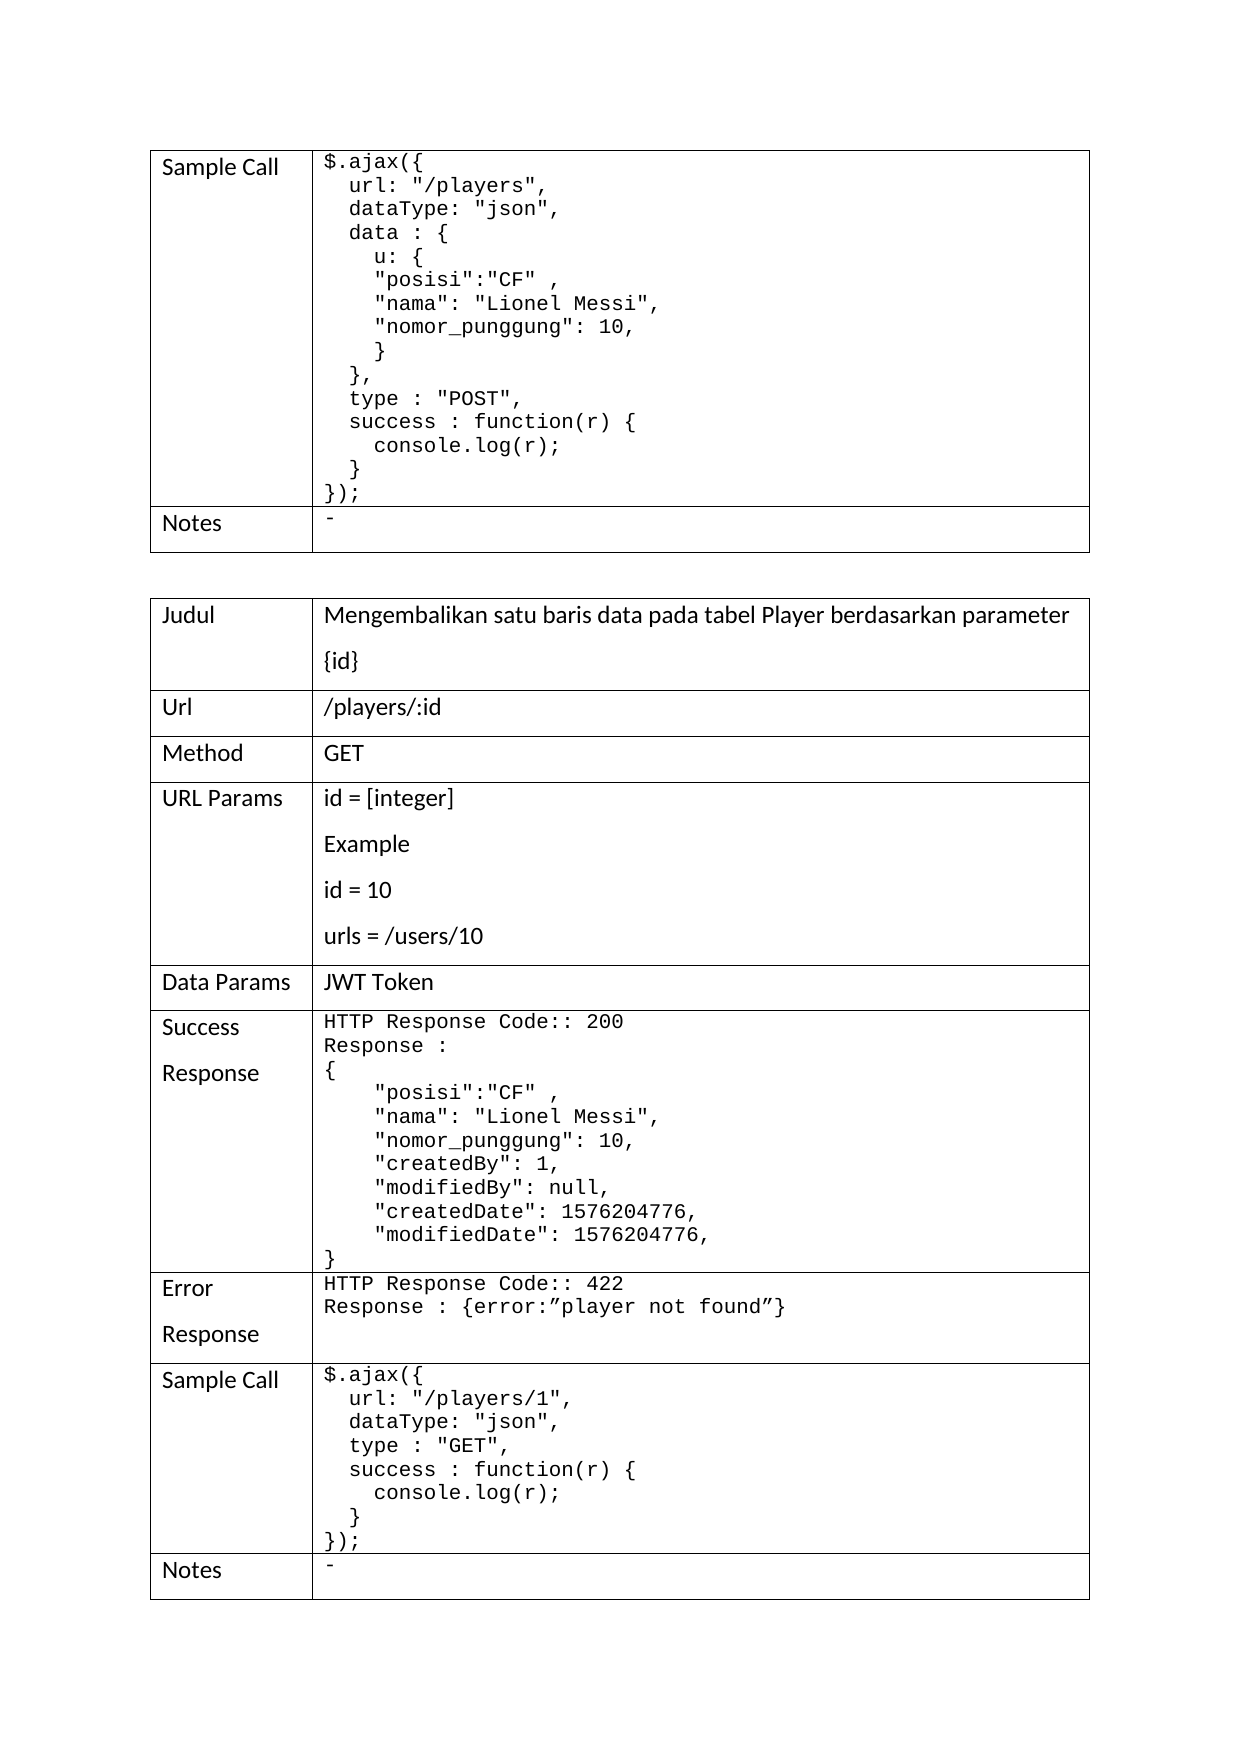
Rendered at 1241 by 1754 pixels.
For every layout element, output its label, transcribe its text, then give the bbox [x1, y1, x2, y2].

table_cell HTTP Response Code:: 200 Response : { "posisi":"CF" , "nama": "Lionel Messi", "nomor_punggung": 10, "createdBy": 1, "modifiedBy": null, "createdDate": 1576204776, "modifiedDate": 1576204776, } [313, 1011, 1089, 1272]
table_cell URL Params [151, 783, 312, 964]
table_cell $.ajax({ url: "/players", dataType: "json", data : { u: { "posisi":"CF" , "nama": "Lionel Messi", "nomor_punggung": 10, } }, type : "POST", success : function(r) { console.log(r); } }); [313, 151, 1089, 506]
table_cell - [313, 1554, 1089, 1599]
table_cell $.ajax({ url: "/players/1", dataType: "json", type : "GET", success : function(r) { console.log(r); } }); [313, 1364, 1089, 1553]
table_cell id = [integer] Example id = 10 urls = /users/10 [313, 783, 1089, 964]
table_cell Success Response [151, 1011, 312, 1272]
table_cell Notes [151, 507, 312, 552]
table_header Mengembalikan satu baris data pada tabel Player berdasarkan parameter {id} [313, 599, 1089, 690]
table_cell HTTP Response Code:: 422 Response : {error:”player not found”} [313, 1273, 1089, 1363]
table_cell GET [313, 737, 1089, 782]
table_cell - [313, 507, 1089, 552]
table_cell Method [151, 737, 312, 782]
table_cell JWT Token [313, 966, 1089, 1010]
table_cell Notes [151, 1554, 312, 1599]
table_cell Sample Call [151, 151, 312, 506]
table_cell /players/:id [313, 691, 1089, 736]
table_cell Data Params [151, 966, 312, 1010]
table_cell Error Response [151, 1273, 312, 1363]
table_header Judul [151, 599, 312, 690]
table_cell Url [151, 691, 312, 736]
table_cell Sample Call [151, 1364, 312, 1553]
